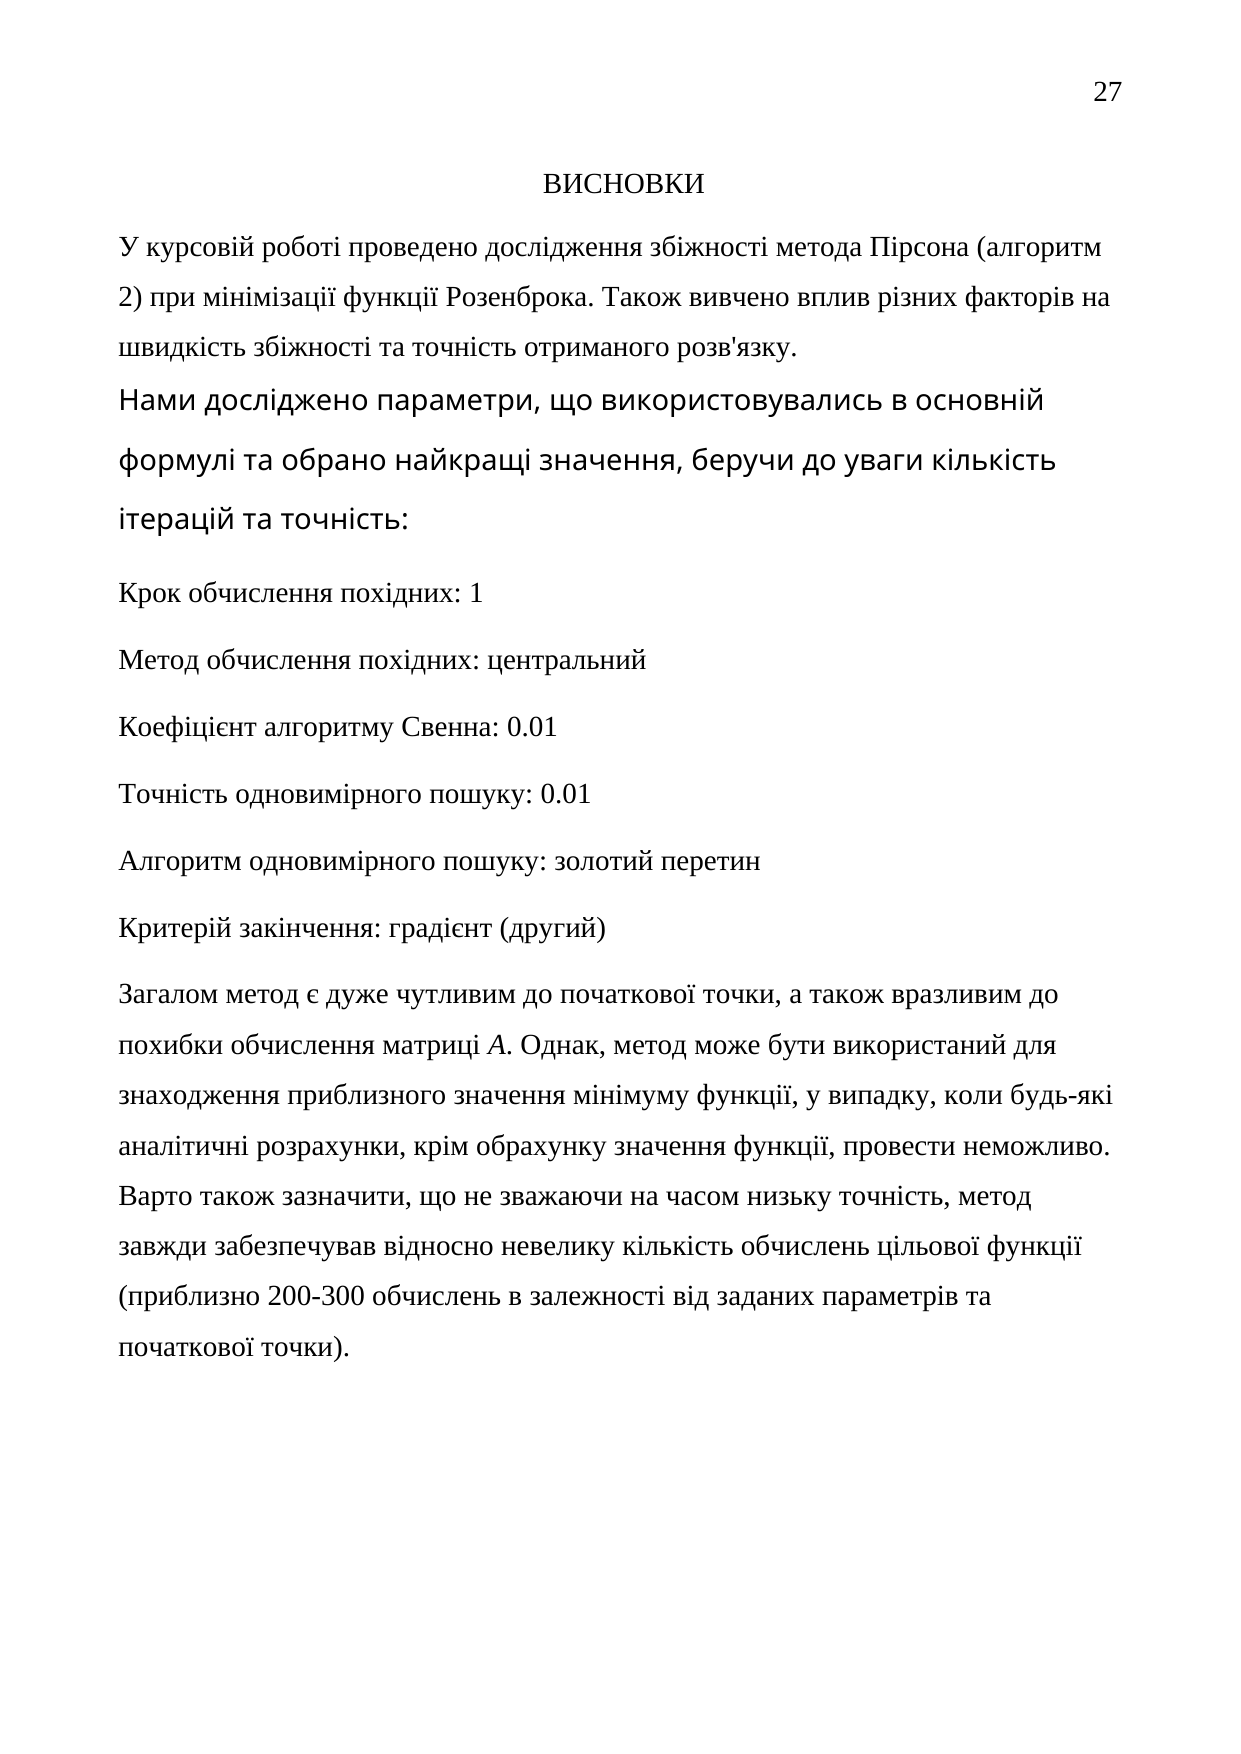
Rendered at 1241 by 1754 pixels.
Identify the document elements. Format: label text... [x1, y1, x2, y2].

text Крок обчислення похідних: 1 [118, 575, 1122, 608]
text Метод обчислення похідних: центральний [118, 642, 1122, 675]
text Нами досліджено параметри, що використовувались в основній формулі та обрано найкращі значення, беручи до уваги кількість ітерацій та точність: [118, 380, 1122, 538]
text Загалом метод є дуже чутливим до початкової точки, а також вразливим до похибки обчислення матриці А. Однак, метод може бути використаний для знаходження приблизного значення мінімуму функції, у випадку, коли будь-які аналітичні розрахунки, крім обрахунку значення функції, провести неможливо. Варто також зазначити, що не зважаючи на часом низьку точність, метод завжди забезпечував відносно невелику кількість обчислень цільової функції (приблизно 200-300 обчислень в залежності від заданих параметрів та початкової точки). [118, 977, 1122, 1362]
text Точність одновимірного пошуку: 0.01 [118, 776, 1122, 809]
text Алгоритм одновимірного пошуку: золотий перетин [118, 843, 1122, 876]
text У курсовій роботі проведено дослідження збіжності метода Пірсона (алгоритм 2) при мінімізації функції Розенброка. Також вивчено вплив різних факторів на швидкість збіжності та точність отриманого розв'язку. [118, 229, 1122, 363]
text Коефіцієнт алгоритму Свенна: 0.01 [118, 709, 1122, 742]
text Критерій закінчення: градієнт (другий) [118, 910, 1122, 943]
subtitle ВИСНОВКИ [118, 166, 1122, 199]
